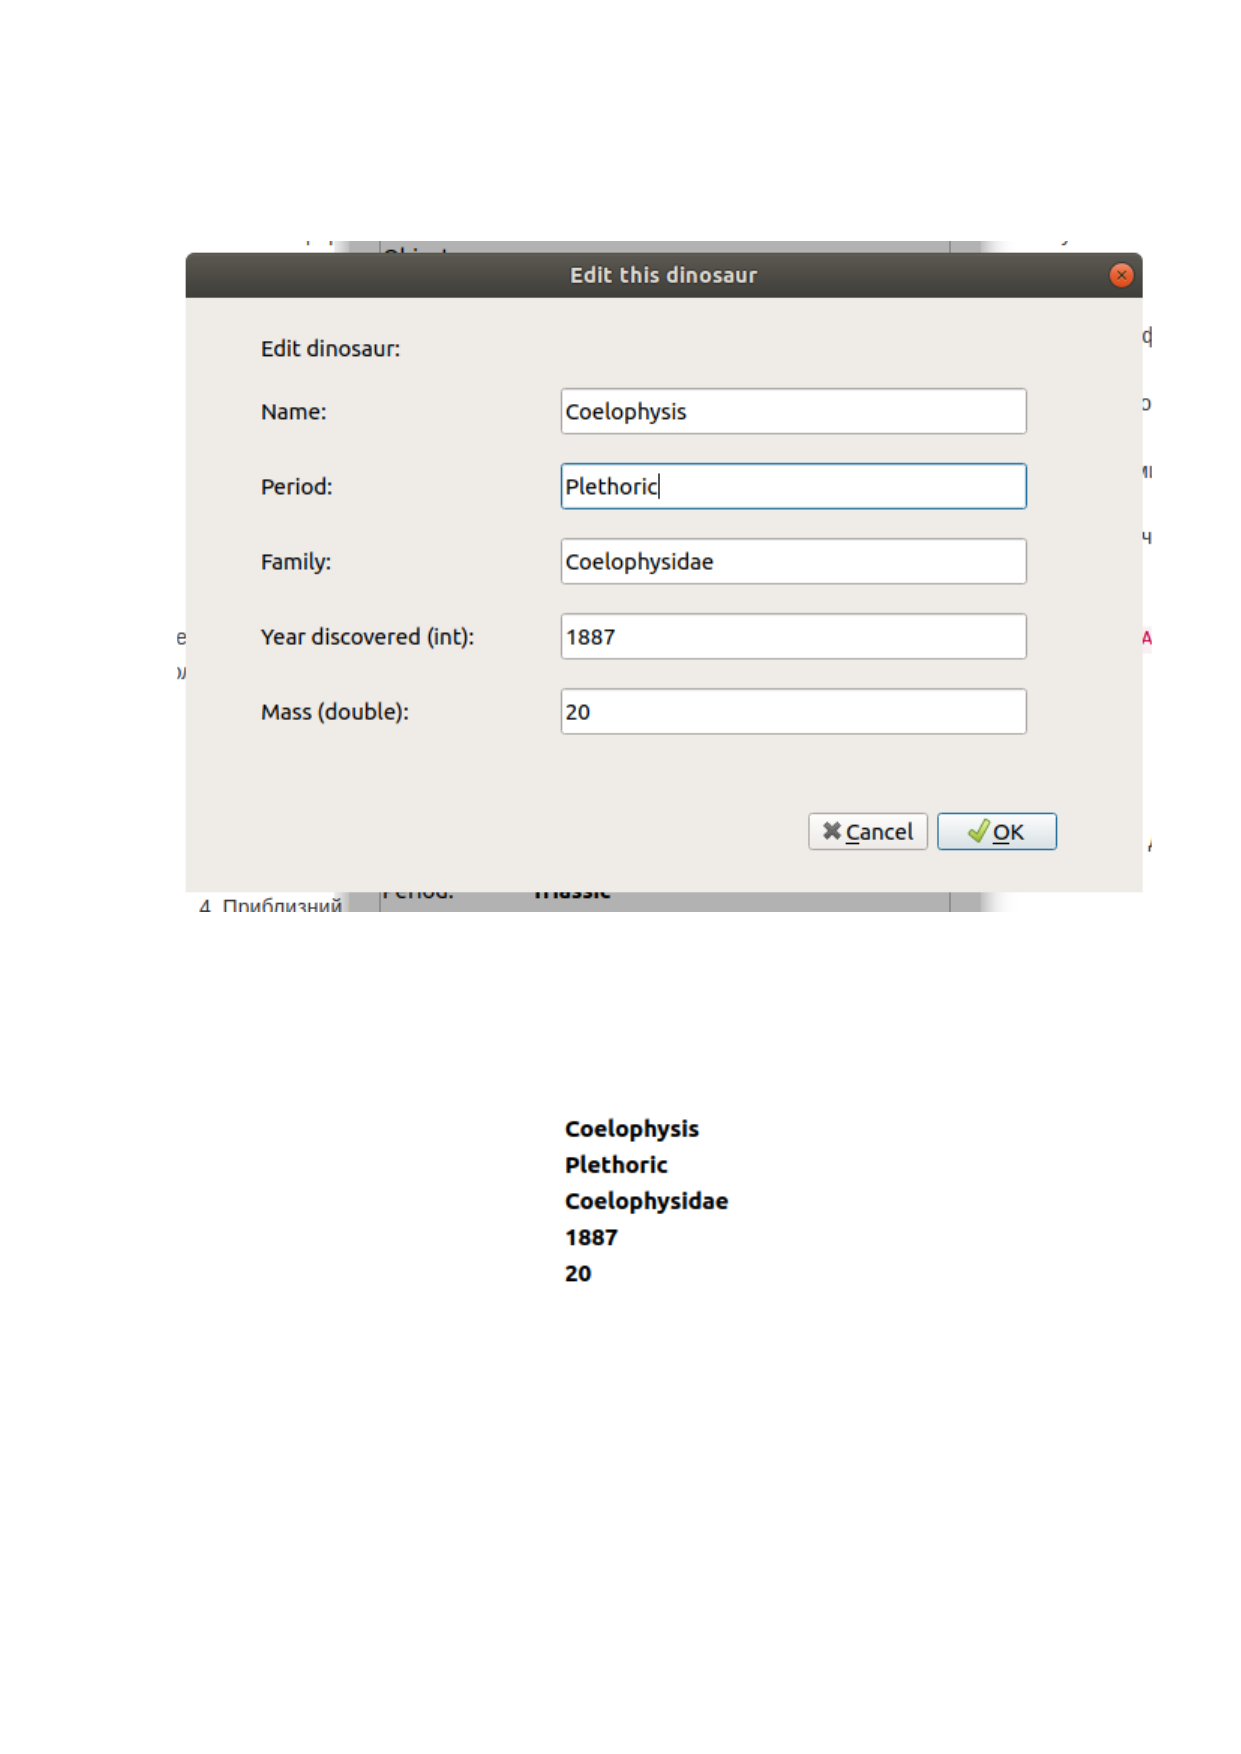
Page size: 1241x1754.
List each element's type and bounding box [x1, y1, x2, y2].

picture [554, 1101, 755, 1302]
picture [177, 241, 1152, 912]
